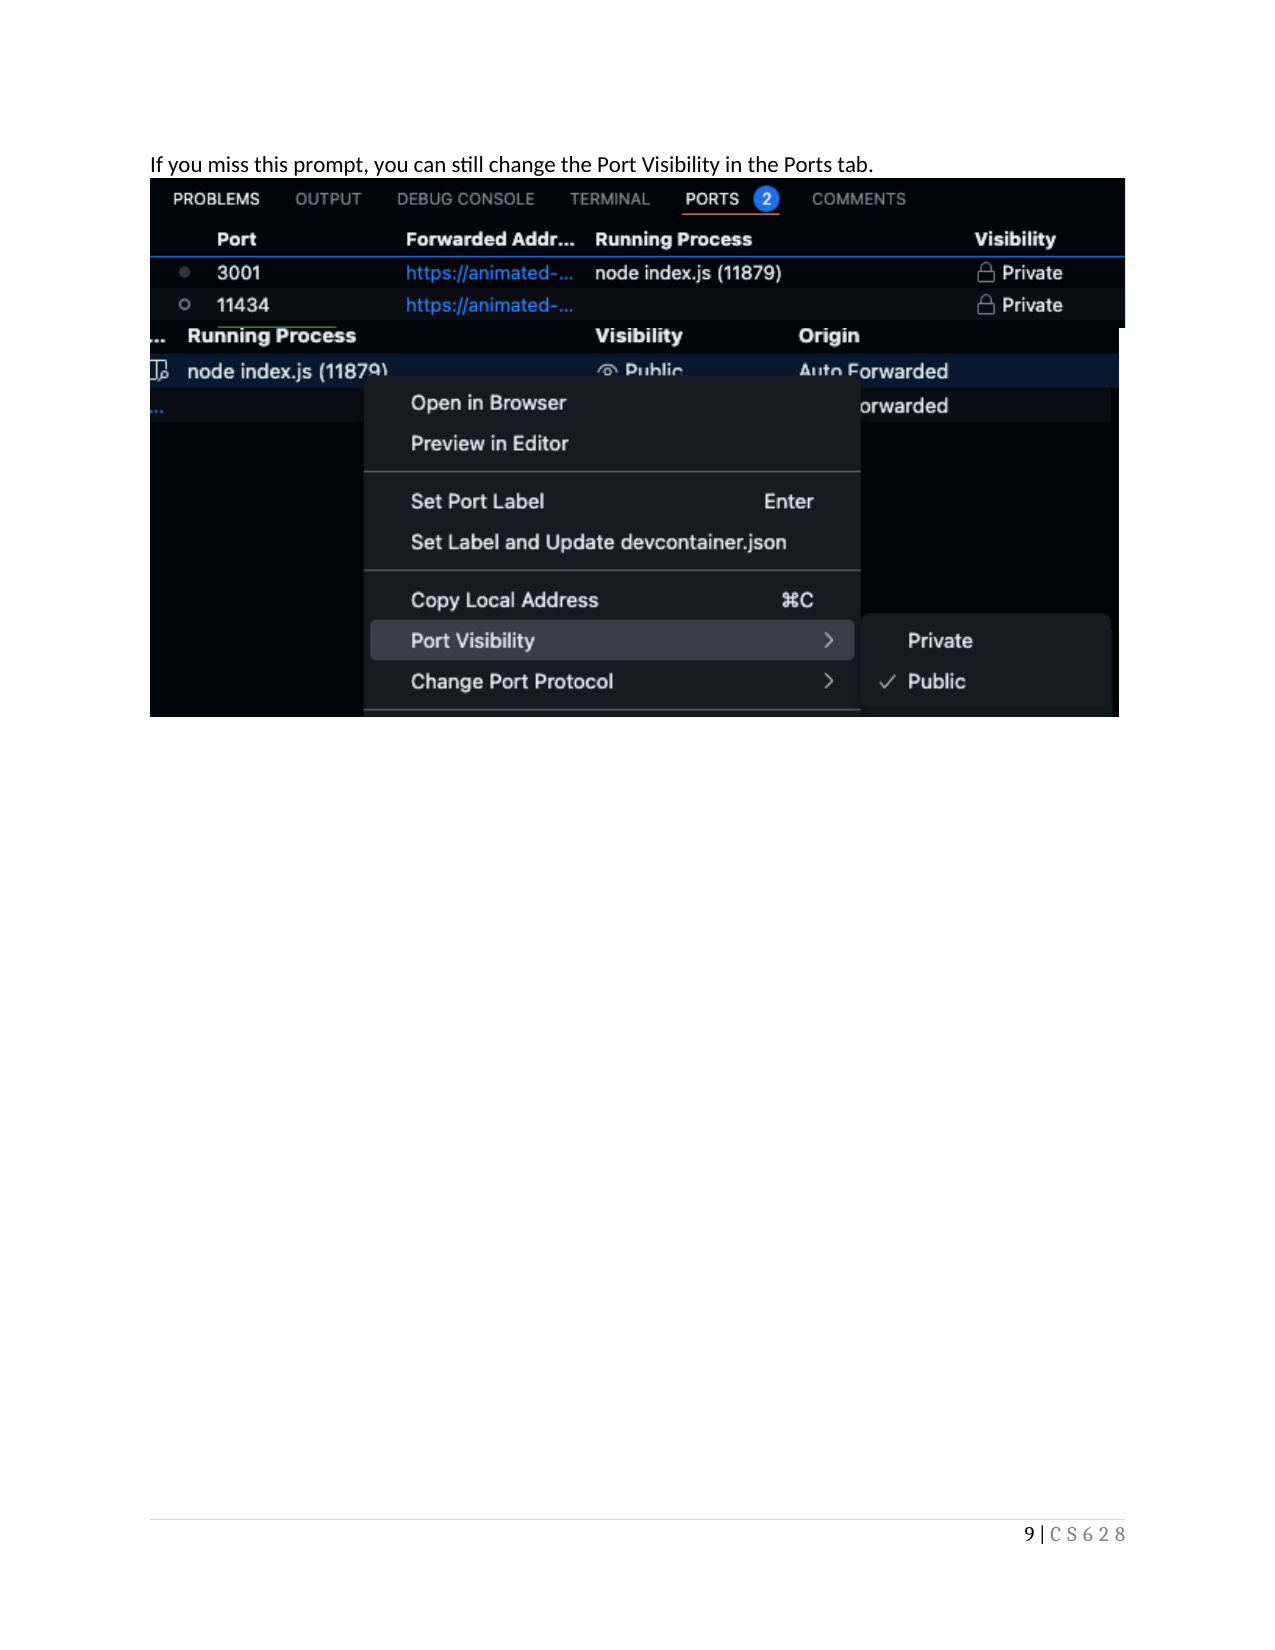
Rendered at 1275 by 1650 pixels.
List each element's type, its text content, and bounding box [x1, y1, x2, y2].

text If you miss this prompt, you can still change the Port Visibility in the Ports tab. [150, 150, 1125, 178]
picture [150, 178, 1125, 717]
